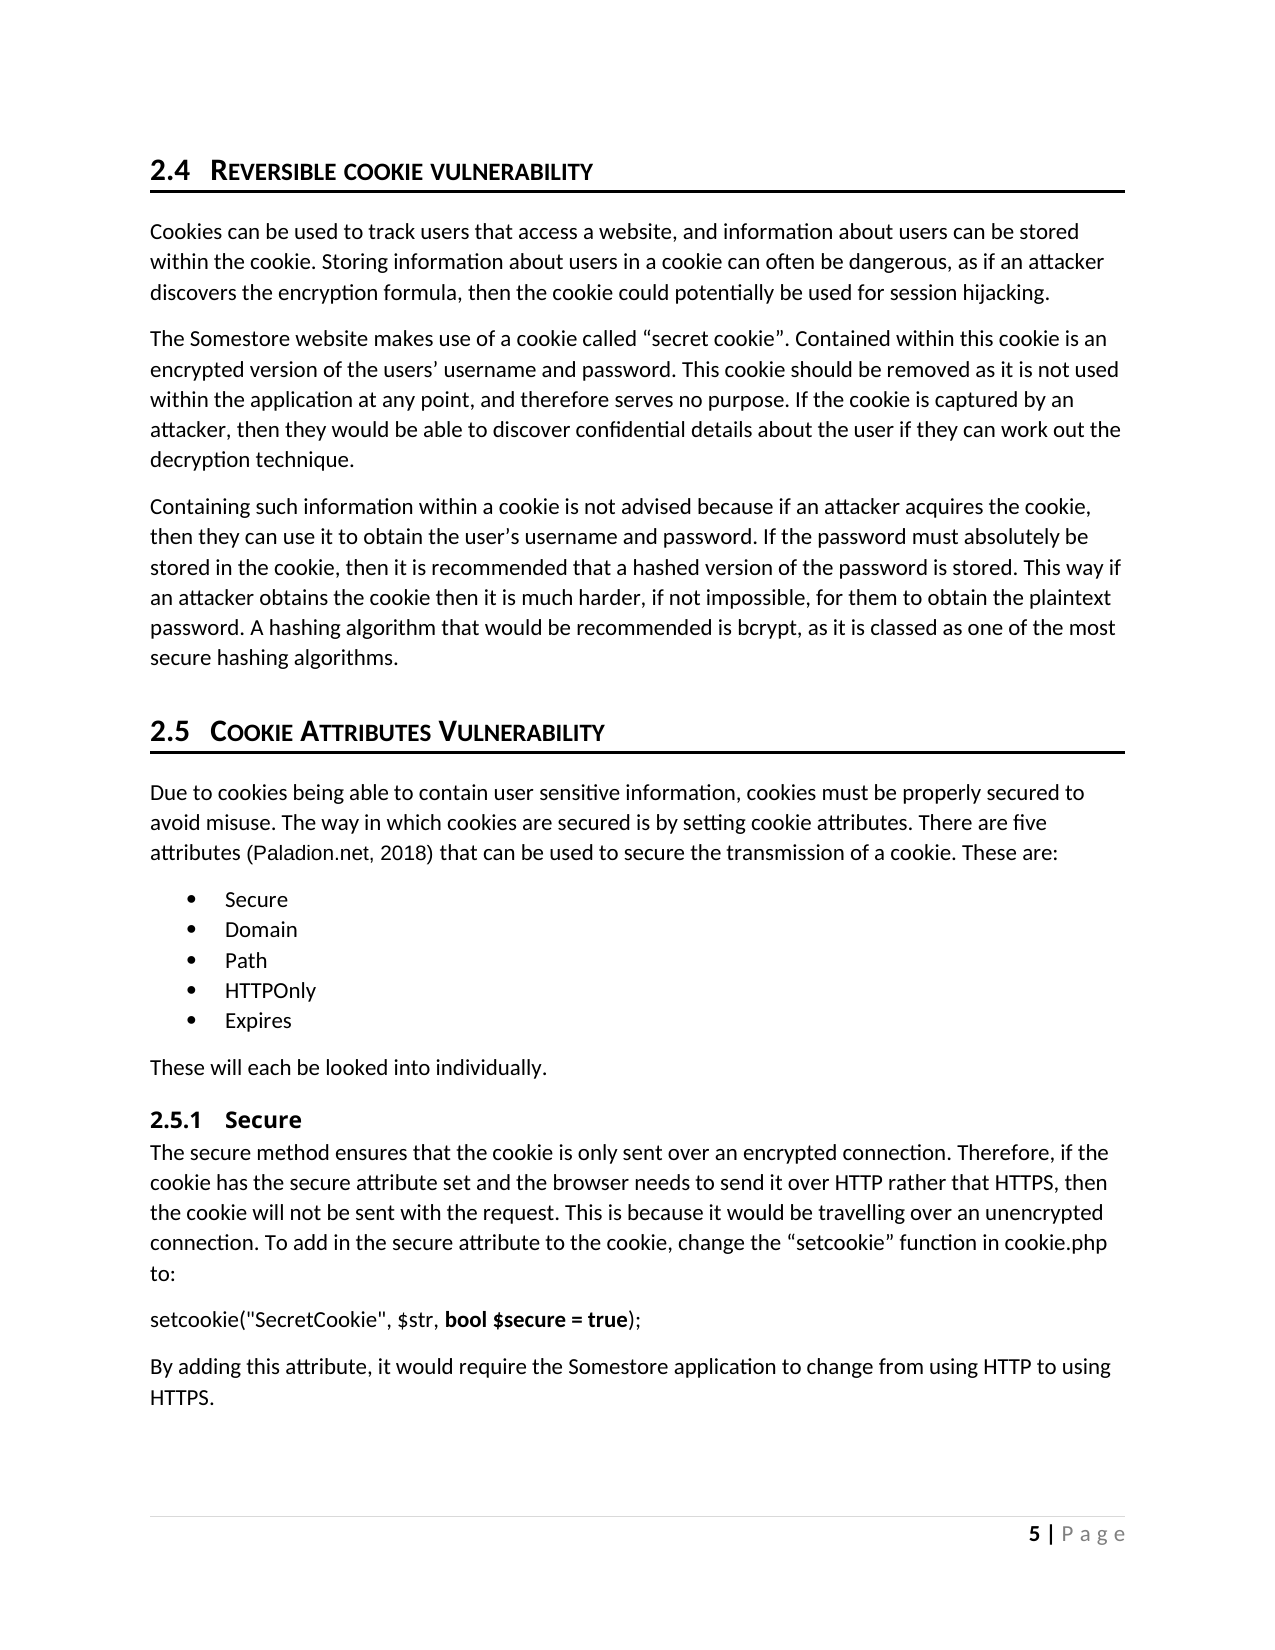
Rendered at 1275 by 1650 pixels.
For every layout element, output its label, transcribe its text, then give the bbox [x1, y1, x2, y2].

subtitle Secure [150, 1104, 1125, 1135]
list Secure [187, 885, 1125, 913]
text Containing such information within a cookie is not advised because if an attacker acquires the cookie, then they can use it to obtain the user’s username and password. If the password must absolutely be stored in the cookie, then it is recommended that a hashed version of the password is stored. This way if an attacker obtains the cookie then it is much harder, if not impossible, for them to obtain the plaintext password. A hashing algorithm that would be recommended is bcrypt, as it is classed as one of the most secure hashing algorithms. [150, 492, 1125, 671]
text These will each be looked into individually. [150, 1053, 1125, 1081]
list Domain [187, 916, 1125, 944]
text The secure method ensures that the cookie is only sent over an encrypted connection. Therefore, if the cookie has the secure attribute set and the browser needs to send it over HTTP rather that HTTPS, then the cookie will not be sent with the request. This is because it would be travelling over an unencrypted connection. To add in the secure attribute to the cookie, change the “setcookie” function in cookie.php to: [150, 1138, 1125, 1287]
text The Somestore website makes use of a cookie called “secret cookie”. Contained within this cookie is an encrypted version of the users’ username and password. This cookie should be removed as it is not used within the application at any point, and therefore serves no purpose. If the cookie is captured by an attacker, then they would be able to discover confidential details about the user if they can work out the decryption technique. [150, 324, 1125, 473]
subtitle Reversible cookie vulnerability [150, 150, 1125, 190]
text setcookie("SecretCookie", $str, bool $secure = true); [150, 1306, 1125, 1334]
text Due to cookies being able to contain user sensitive information, cookies must be properly secured to avoid misuse. The way in which cookies are secured is by setting cookie attributes. There are five attributes (Paladion.net, 2018) that can be used to secure the transmission of a cookie. These are: [150, 778, 1125, 867]
list Expires [187, 1006, 1125, 1034]
text Cookies can be used to track users that access a website, and information about users can be stored within the cookie. Storing information about users in a cookie can often be dangerous, as if an attacker discovers the encryption formula, then the cookie could potentially be used for session hijacking. [150, 217, 1125, 306]
text By adding this attribute, it would require the Somestore application to change from using HTTP to using HTTPS. [150, 1352, 1125, 1411]
subtitle Cookie Attributes Vulnerability [150, 711, 1125, 751]
list HTTPOnly [187, 976, 1125, 1004]
list Path [187, 946, 1125, 974]
